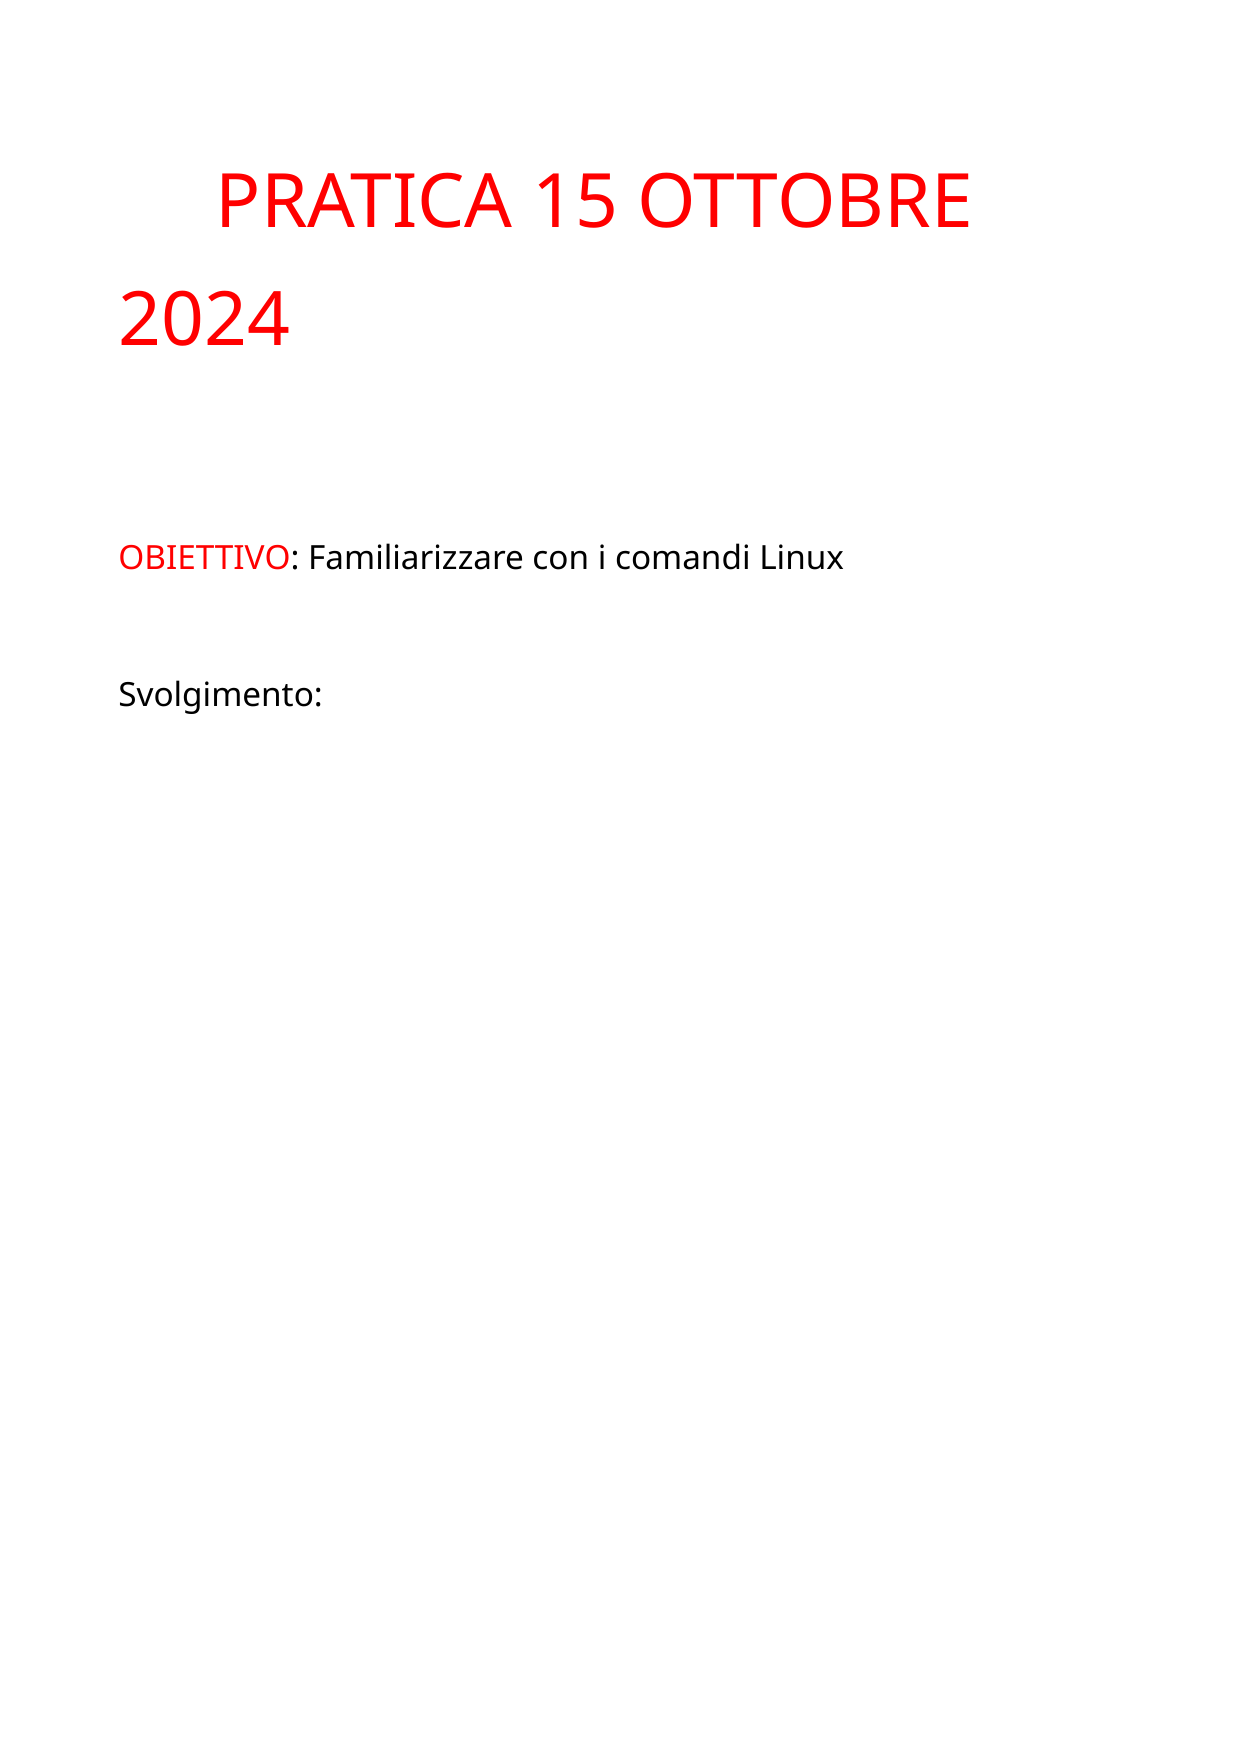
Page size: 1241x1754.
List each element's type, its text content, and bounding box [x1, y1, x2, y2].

text Svolgimento: [118, 671, 1122, 756]
text PRATICA 15 OTTOBRE 2024 [118, 148, 1122, 367]
text OBIETTIVO: Familiarizzare con i comandi Linux [118, 533, 1122, 579]
